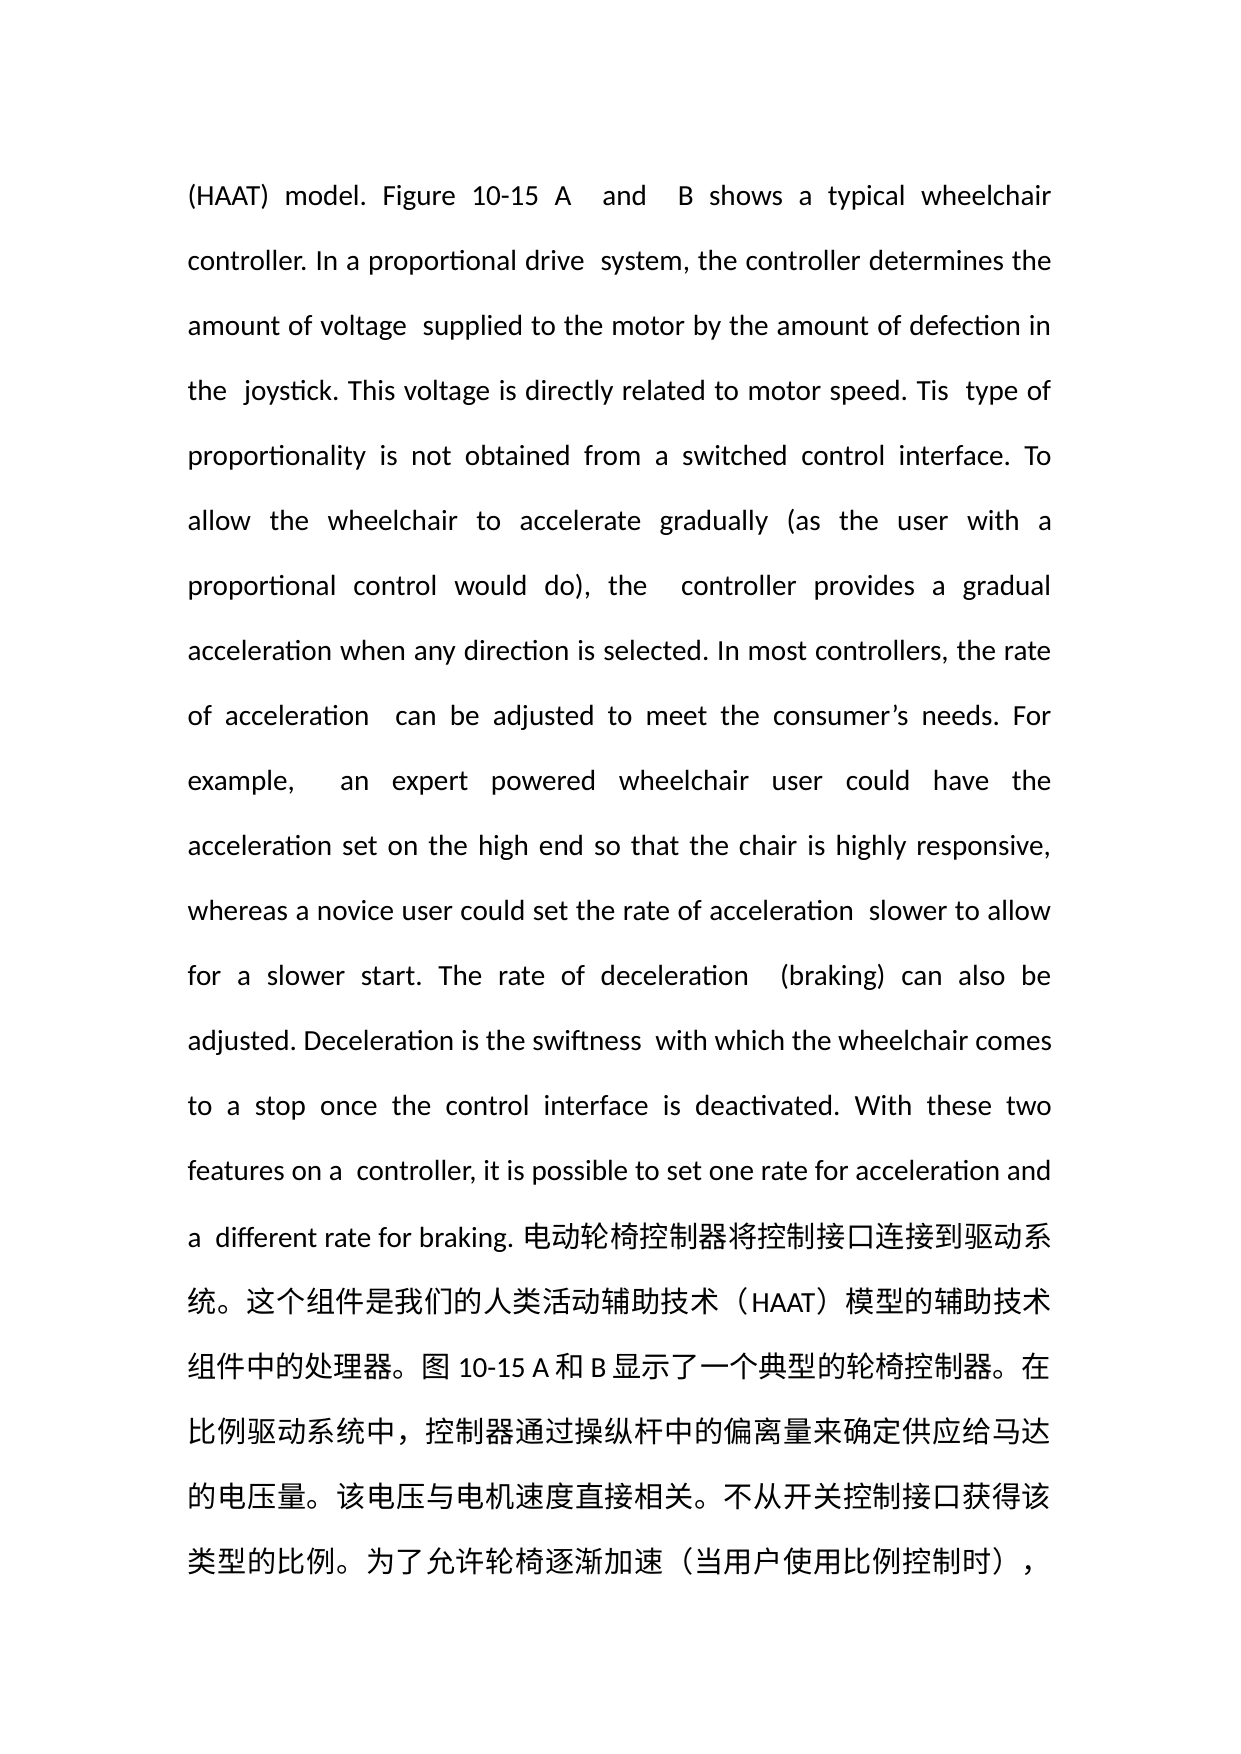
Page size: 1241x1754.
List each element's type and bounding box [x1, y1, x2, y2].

text [187, 162, 1053, 1592]
